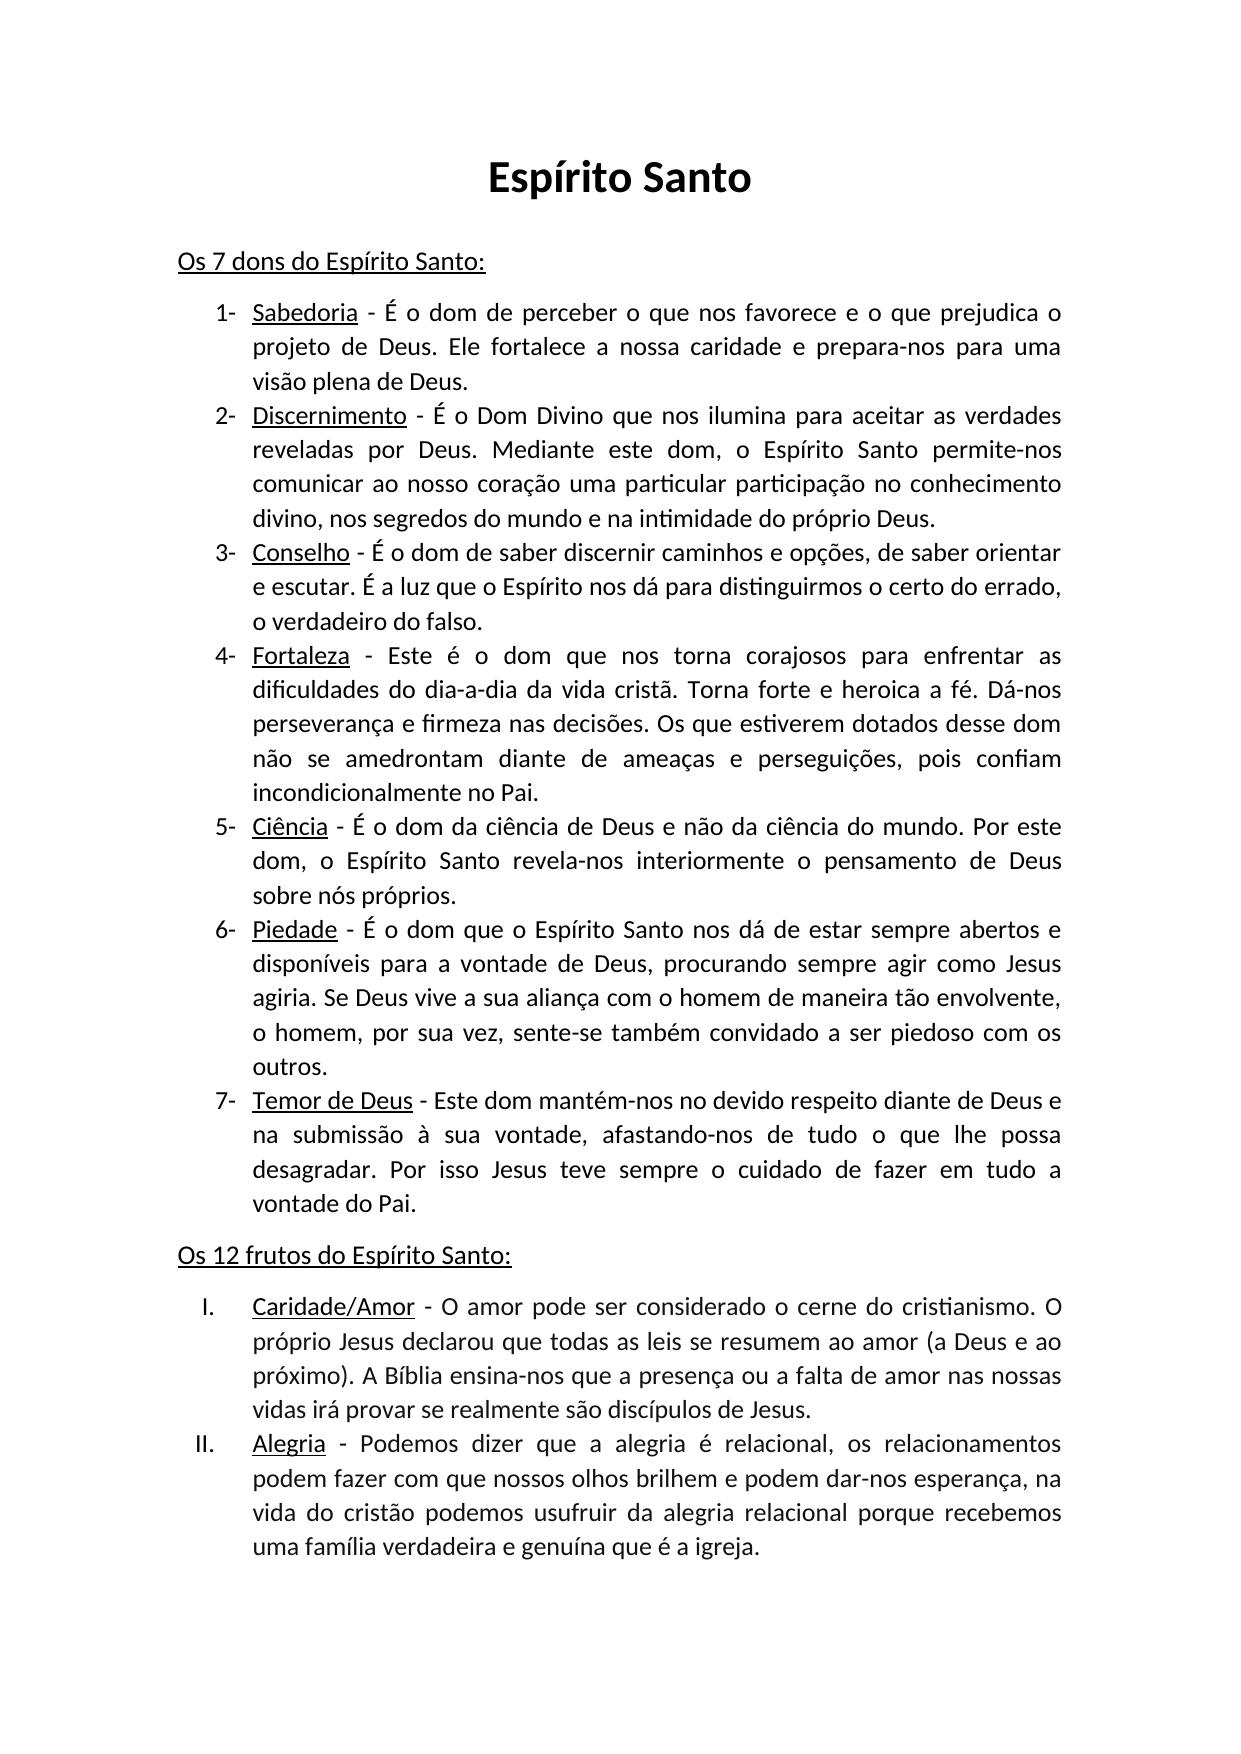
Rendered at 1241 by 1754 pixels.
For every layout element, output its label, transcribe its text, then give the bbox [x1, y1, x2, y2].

text Os 7 dons do Espírito Santo: [177, 244, 1063, 277]
list Temor de Deus - Este dom mantém-nos no devido respeito diante de Deus e na submissão à sua vontade, afastando-nos de tudo o que lhe possa desagradar. Por isso Jesus teve sempre o cuidado de fazer em tudo a vontade do Pai. [215, 1084, 1063, 1219]
list Conselho - É o dom de saber discernir caminhos e opções, de saber orientar e escutar. É a luz que o Espírito nos dá para distinguirmos o certo do errado, o verdadeiro do falso. [215, 536, 1063, 636]
list Alegria - Podemos dizer que a alegria é relacional, os relacionamentos podem fazer com que nossos olhos brilhem e podem dar-nos esperança, na vida do cristão podemos usufruir da alegria relacional porque recebemos uma família verdadeira e genuína que é a igreja. [215, 1427, 1063, 1562]
list Ciência - É o dom da ciência de Deus e não da ciência do mundo. Por este dom, o Espírito Santo revela-nos interiormente o pensamento de Deus sobre nós próprios. [215, 810, 1063, 911]
list Sabedoria - É o dom de perceber o que nos favorece e o que prejudica o projeto de Deus. Ele fortalece a nossa caridade e prepara-nos para uma visão plena de Deus. [215, 296, 1063, 396]
list Fortaleza - Este é o dom que nos torna corajosos para enfrentar as dificuldades do dia-a-dia da vida cristã. Torna forte e heroica a fé. Dá-nos perseverança e firmeza nas decisões. Os que estiverem dotados desse dom não se amedrontam diante de ameaças e perseguições, pois confiam incondicionalmente no Pai. [215, 639, 1063, 808]
text Espírito Santo [177, 148, 1063, 203]
list Piedade - É o dom que o Espírito Santo nos dá de estar sempre abertos e disponíveis para a vontade de Deus, procurando sempre agir como Jesus agiria. Se Deus vive a sua aliança com o homem de maneira tão envolvente, o homem, por sua vez, sente-se também convidado a ser piedoso com os outros. [215, 913, 1063, 1082]
text Os 12 frutos do Espírito Santo: [177, 1238, 1063, 1271]
list Discernimento - É o Dom Divino que nos ilumina para aceitar as verdades reveladas por Deus. Mediante este dom, o Espírito Santo permite-nos comunicar ao nosso coração uma particular participação no conhecimento divino, nos segredos do mundo e na intimidade do próprio Deus. [215, 399, 1063, 533]
list Caridade/Amor - O amor pode ser considerado o cerne do cristianismo. O próprio Jesus declarou que todas as leis se resumem ao amor (a Deus e ao próximo). A Bíblia ensina-nos que a presença ou a falta de amor nas nossas vidas irá provar se realmente são discípulos de Jesus. [215, 1290, 1063, 1425]
